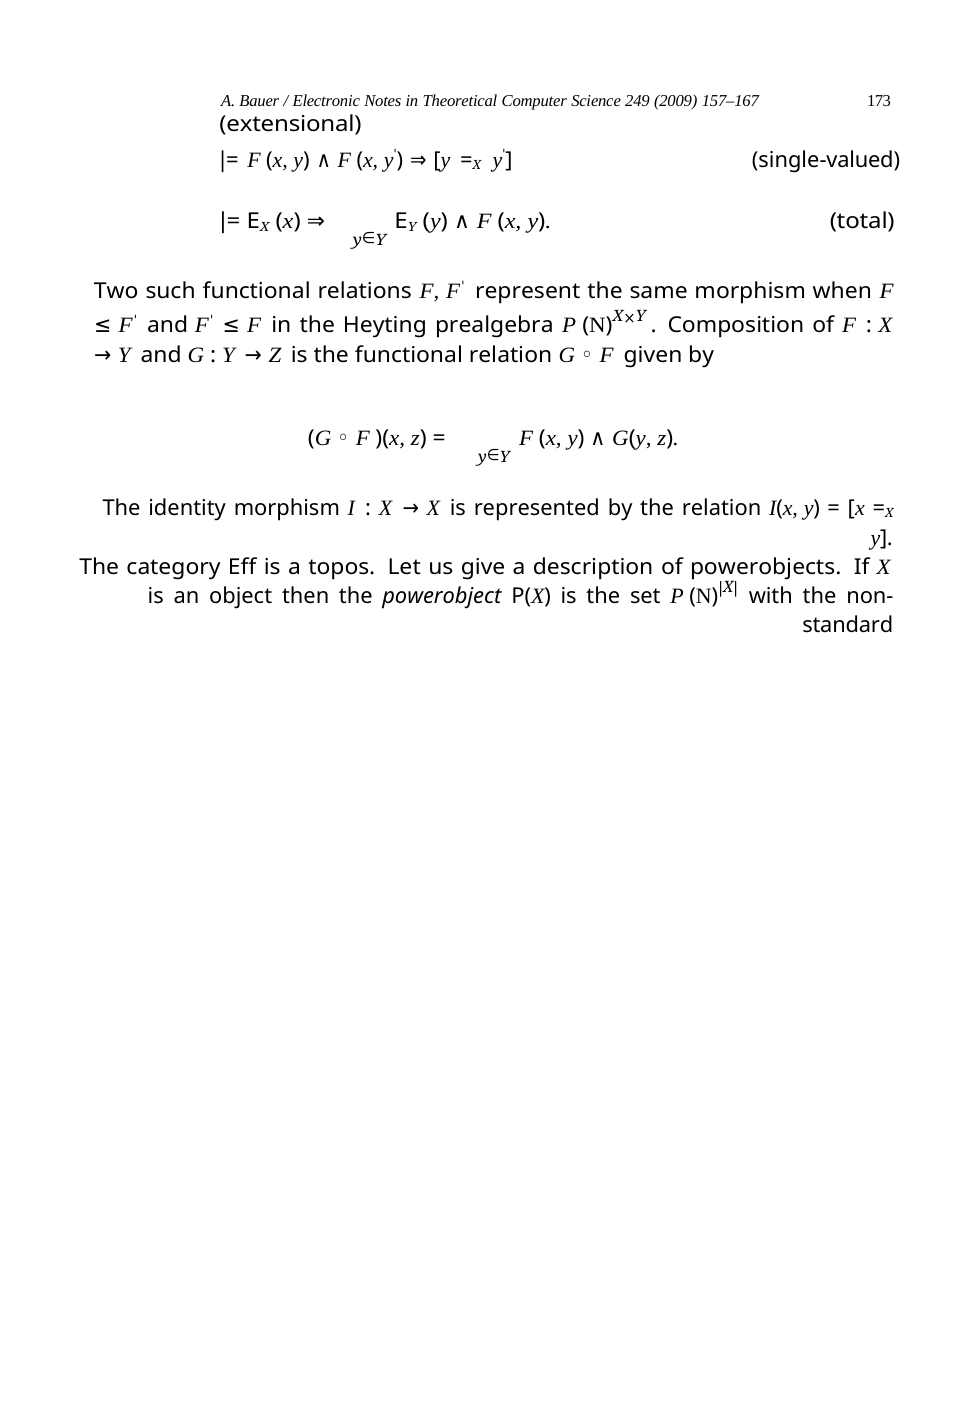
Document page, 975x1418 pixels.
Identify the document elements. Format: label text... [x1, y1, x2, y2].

text (G ◦ F )(x, z) = y∈Y F (x, y) ∧ G(y, z). [143, 401, 843, 467]
text Two such functional relations F, F' represent the same morphism when F ≤ F' and F' ≤ F in the Heyting prealgebra P (N)X×Y . Composition of F : X → Y and G : Y → Z is the functional relation G ◦ F given by [94, 275, 893, 369]
text The category Eff is a topos. Let us give a description of powerobjects. If X [71, 554, 891, 580]
text |= F (x, y) ∧ F (x, y') ⇒ [y =X y'] (single-valued) [219, 143, 904, 173]
text |= EX (x) ⇒ y∈Y EY (y) ∧ F (x, y). (total) [219, 184, 904, 250]
text The identity morphism I : X → X is represented by the relation I(x, y) = [x =X y]. [71, 492, 893, 551]
text is an object then the powerobject P(X) is the set P (N)|X| with the non-standard [71, 580, 893, 639]
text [219, 108, 904, 138]
